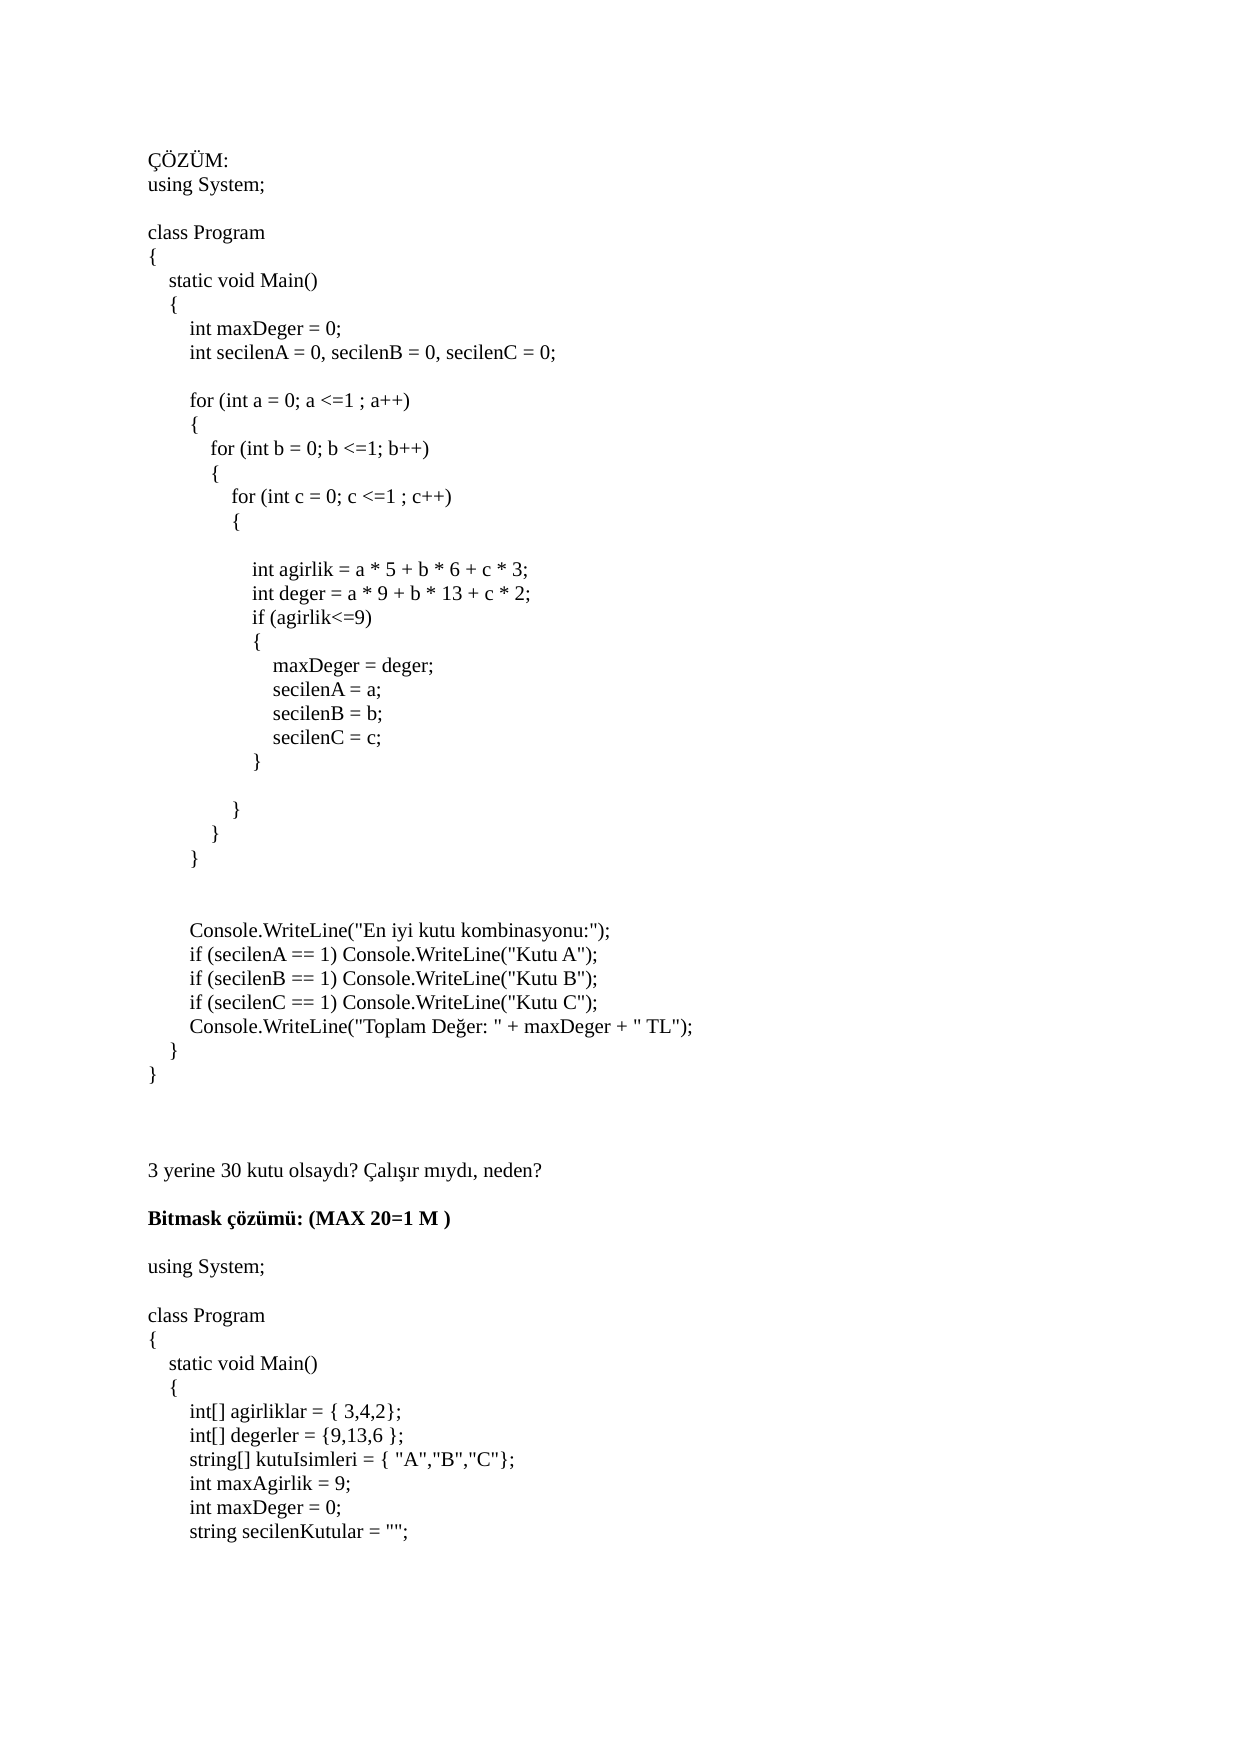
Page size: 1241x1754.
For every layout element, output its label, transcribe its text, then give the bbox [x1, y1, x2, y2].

text Bitmask çözümü: (MAX 20=1 M ) [148, 1206, 1093, 1230]
text if (secilenB == 1) Console.WriteLine("Kutu B"); [148, 966, 1093, 990]
text class Program [148, 220, 1093, 244]
text if (secilenC == 1) Console.WriteLine("Kutu C"); [148, 990, 1093, 1014]
text int maxDeger = 0; [148, 316, 1093, 340]
text { [148, 412, 1093, 436]
text int maxDeger = 0; [148, 1495, 1093, 1519]
text { [148, 1327, 1093, 1351]
text int maxAgirlik = 9; [148, 1471, 1093, 1495]
text ÇÖZÜM: [148, 148, 1093, 172]
text string[] kutuIsimleri = { "A","B","C"}; [148, 1447, 1093, 1471]
text int[] agirliklar = { 3,4,2}; [148, 1399, 1093, 1423]
text } [148, 749, 1093, 773]
text using System; [148, 1254, 1093, 1278]
text secilenA = a; [148, 677, 1093, 701]
text static void Main() [148, 1351, 1093, 1375]
text for (int a = 0; a <=1 ; a++) [148, 388, 1093, 412]
text maxDeger = deger; [148, 653, 1093, 677]
text secilenB = b; [148, 701, 1093, 725]
text } [148, 1062, 1093, 1086]
text } [148, 797, 1093, 821]
text } [148, 1038, 1093, 1062]
text 3 yerine 30 kutu olsaydı? Çalışır mıydı, neden? [148, 1158, 1093, 1182]
text { [148, 508, 1093, 533]
text int deger = a * 9 + b * 13 + c * 2; [148, 581, 1093, 605]
text int secilenA = 0, secilenB = 0, secilenC = 0; [148, 340, 1093, 364]
text string secilenKutular = ""; [148, 1519, 1093, 1543]
text for (int b = 0; b <=1; b++) [148, 436, 1093, 460]
text if (secilenA == 1) Console.WriteLine("Kutu A"); [148, 942, 1093, 966]
text Console.WriteLine("En iyi kutu kombinasyonu:"); [148, 918, 1093, 942]
text { [148, 629, 1093, 653]
text int[] degerler = {9,13,6 }; [148, 1423, 1093, 1447]
text secilenC = c; [148, 725, 1093, 749]
text for (int c = 0; c <=1 ; c++) [148, 484, 1093, 508]
text { [148, 1375, 1093, 1399]
text if (agirlik<=9) [148, 605, 1093, 629]
text Console.WriteLine("Toplam Değer: " + maxDeger + " TL"); [148, 1014, 1093, 1038]
text } [148, 821, 1093, 845]
text static void Main() [148, 268, 1093, 292]
text { [148, 292, 1093, 316]
text } [148, 845, 1093, 869]
text { [148, 244, 1093, 268]
text class Program [148, 1303, 1093, 1327]
text int agirlik = a * 5 + b * 6 + c * 3; [148, 557, 1093, 581]
text { [148, 460, 1093, 484]
text using System; [148, 172, 1093, 196]
